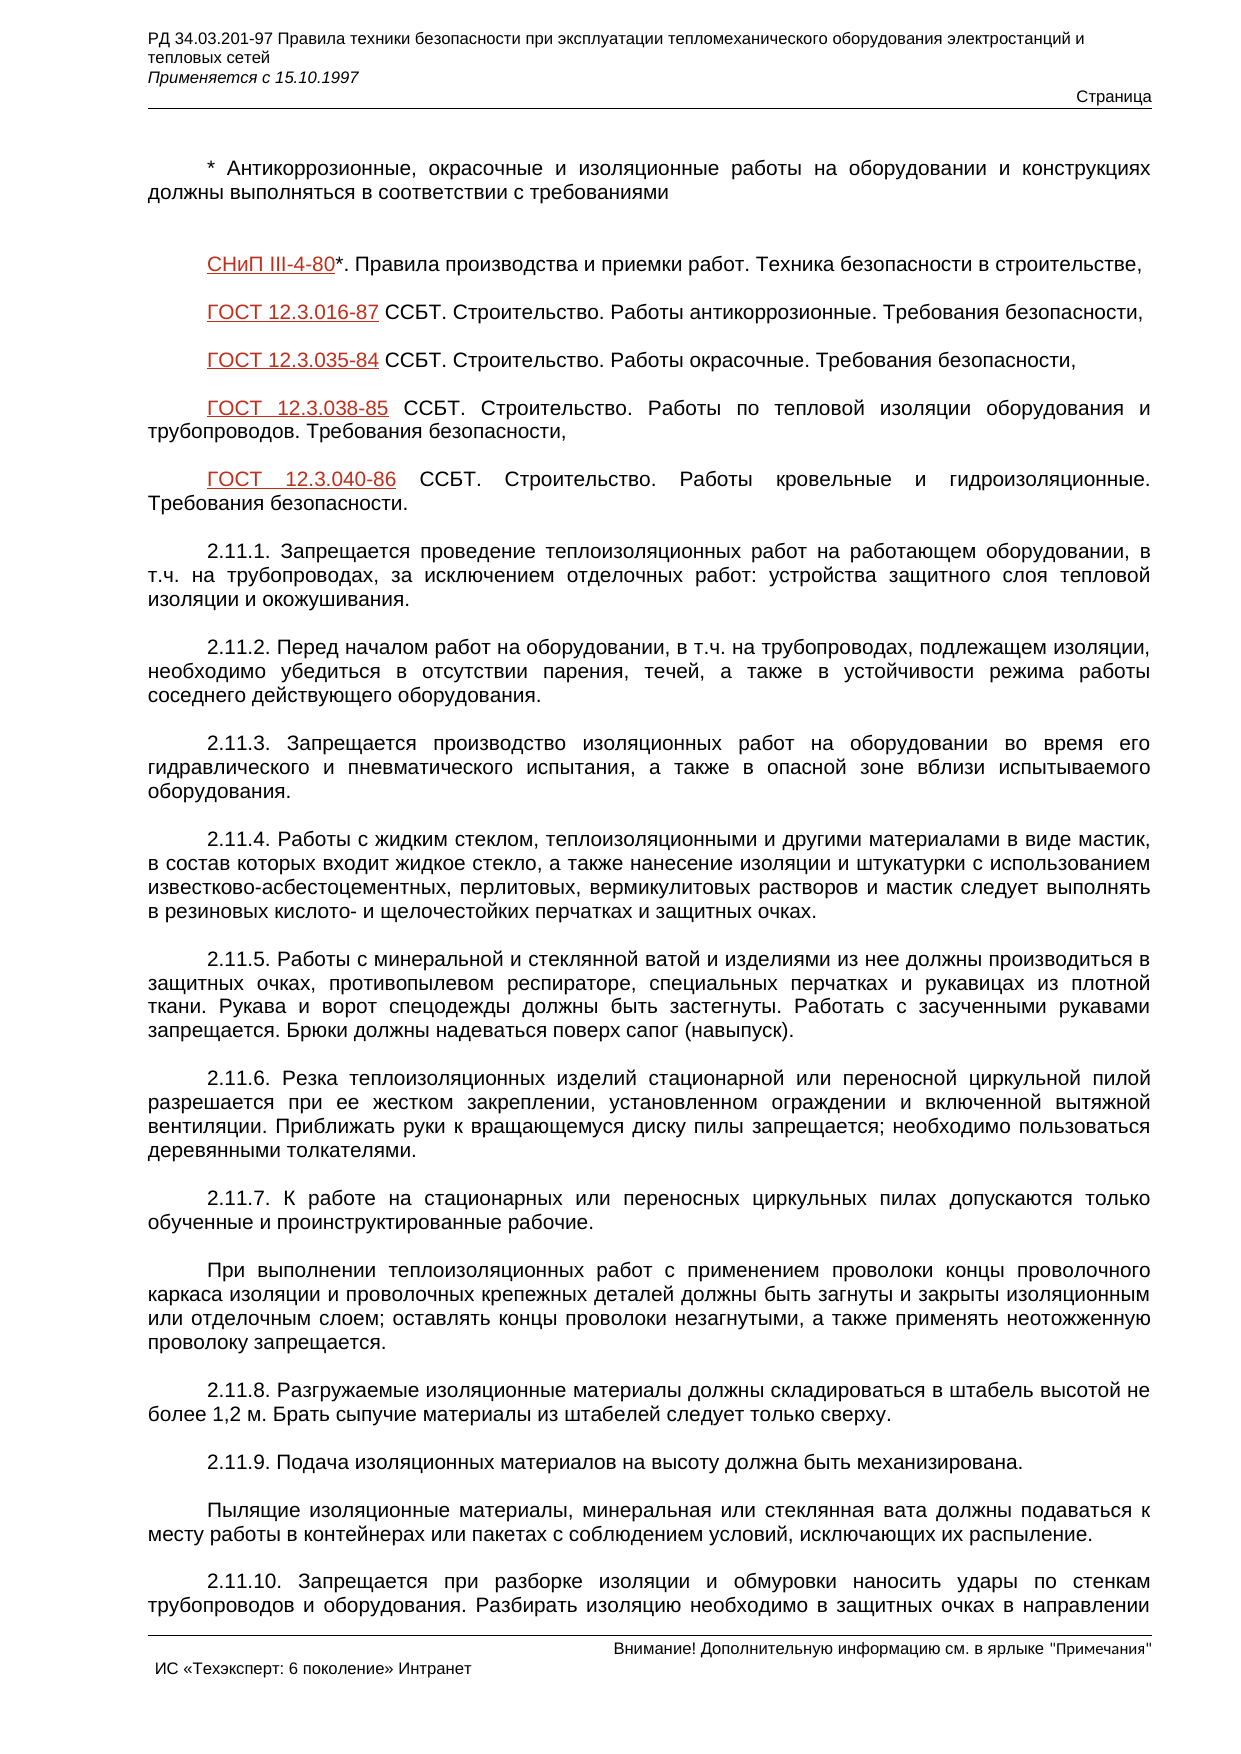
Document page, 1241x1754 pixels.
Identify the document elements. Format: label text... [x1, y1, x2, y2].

text 2.11.9. Подача изоляционных материалов на высоту должна быть механизирована. [148, 1449, 1152, 1473]
text 2.11.1. Запрещается проведение теплоизоляционных работ на работающем оборудовании, в т.ч. на трубопроводах, за исключением отделочных работ: устройства защитного слоя тепловой изоляции и окожушивания. [148, 539, 1152, 611]
text 2.11.5. Работы с минеральной и стеклянной ватой и изделиями из нее должны производиться в защитных очках, противопылевом респираторе, специальных перчатках и рукавицах из плотной ткани. Рукава и ворот спецодежды должны быть застегнуты. Работать с засученными рукавами запрещается. Брюки должны надеваться поверх сапог (навыпуск). [148, 946, 1152, 1042]
text ГОСТ 12.3.016-87 ССБТ. Строительство. Работы антикоррозионные. Требования безопасности, [148, 299, 1152, 323]
text 2.11.4. Работы с жидким стеклом, теплоизоляционными и другими материалами в виде мастик, в состав которых входит жидкое стекло, а также нанесение изоляции и штукатурки с использованием известково-асбестоцементных, перлитовых, вермикулитовых растворов и мастик следует выполнять в резиновых кислото- и щелочестойких перчатках и защитных очках. [148, 827, 1152, 922]
text СНиП III-4-80*. Правила производства и приемки работ. Техника безопасности в строительстве, [148, 252, 1152, 276]
text 2.11.3. Запрещается производство изоляционных работ на оборудовании во время его гидравлического и пневматического испытания, а также в опасной зоне вблизи испытываемого оборудования. [148, 731, 1152, 803]
text ГОСТ 12.3.040-86 ССБТ. Строительство. Работы кровельные и гидроизоляционные. Требования безопасности. [148, 467, 1152, 515]
text ГОСТ 12.3.038-85 ССБТ. Строительство. Работы по тепловой изоляции оборудования и трубопроводов. Требования безопасности, [148, 395, 1152, 443]
text 2.11.7. К работе на стационарных или переносных циркульных пилах допускаются только обученные и проинструктированные рабочие. [148, 1186, 1152, 1234]
text * Антикоррозионные, окрасочные и изоляционные работы на оборудовании и конструкциях должны выполняться в соответствии с требованиями [148, 156, 1152, 204]
text ГОСТ 12.3.035-84 ССБТ. Строительство. Работы окрасочные. Требования безопасности, [148, 347, 1152, 371]
text Пылящие изоляционные материалы, минеральная или стеклянная вата должны подаваться к месту работы в контейнерах или пакетах с соблюдением условий, исключающих их распыление. [148, 1497, 1152, 1545]
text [148, 1569, 1152, 1617]
text 2.11.6. Резка теплоизоляционных изделий стационарной или переносной циркульной пилой разрешается при ее жестком закреплении, установленном ограждении и включенной вытяжной вентиляции. Приближать руки к вращающемуся диску пилы запрещается; необходимо пользоваться деревянными толкателями. [148, 1066, 1152, 1162]
text 2.11.8. Разгружаемые изоляционные материалы должны складироваться в штабель высотой не более 1,2 м. Брать сыпучие материалы из штабелей следует только сверху. [148, 1378, 1152, 1426]
text 2.11.2. Перед началом работ на оборудовании, в т.ч. на трубопроводах, подлежащем изоляции, необходимо убедиться в отсутствии парения, течей, а также в устойчивости режима работы соседнего действующего оборудования. [148, 635, 1152, 707]
text При выполнении теплоизоляционных работ с применением проволоки концы проволочного каркаса изоляции и проволочных крепежных деталей должны быть загнуты и закрыты изоляционным или отделочным слоем; оставлять концы проволоки незагнутыми, а также применять неотожженную проволоку запрещается. [148, 1258, 1152, 1354]
